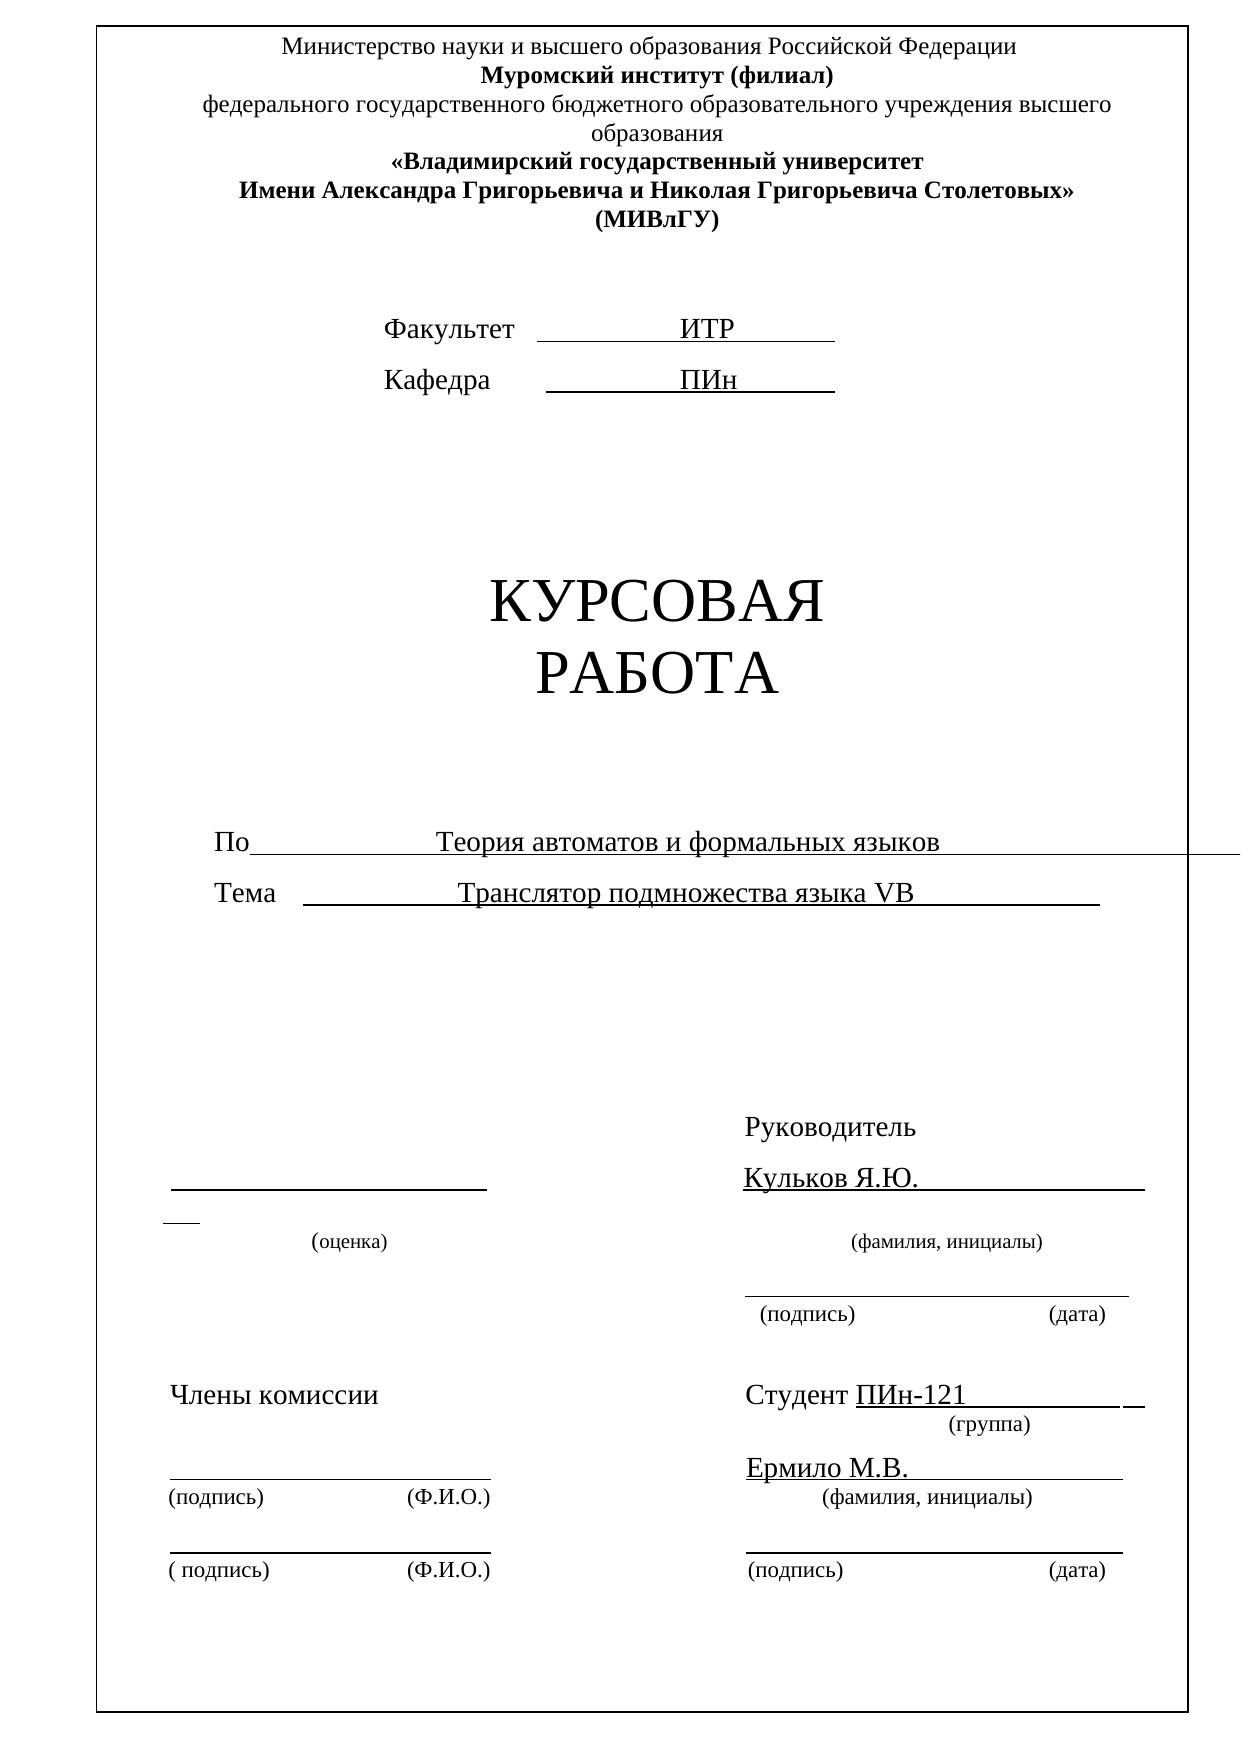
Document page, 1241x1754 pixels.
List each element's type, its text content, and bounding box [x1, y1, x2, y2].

text (группа) [162, 1410, 1152, 1437]
text «Владимирский государственный университет [162, 146, 1152, 175]
text Тема Транслятор подмножества языка VB [162, 875, 1152, 908]
text федерального государственного бюджетного образовательного учреждения высшего образования [162, 89, 1152, 146]
text (оценка) (фамилия, инициалы) [162, 1227, 1152, 1253]
text ( подпись) (Ф.И.О.) (подпись) (дата) [162, 1556, 1152, 1583]
text Министерство науки и высшего образования Российской Федерации [162, 31, 1240, 60]
text . . [162, 1267, 1152, 1300]
text (подпись) (дата) [162, 1300, 1152, 1326]
text Руководитель [679, 1109, 1152, 1143]
text По Теория автоматов и формальных языков [162, 824, 1152, 858]
text Члены комиссии Студент ПИн-121 [162, 1377, 1152, 1410]
text Муромский институт (филиал) [162, 60, 1152, 89]
text КУРСОВАЯ [162, 563, 1152, 635]
text Кафедра ПИн [310, 362, 1152, 396]
text РАБОТА [162, 635, 1152, 707]
text . . Кульков Я.Ю. . [162, 1160, 1152, 1227]
text (подпись) (Ф.И.О.) (фамилия, инициалы) [162, 1483, 1152, 1510]
text . . Ермило М.В. [162, 1450, 1152, 1483]
text Факультет ИТР [310, 312, 1152, 345]
text (МИВлГУ) [162, 204, 1152, 233]
text . . . [162, 1523, 1152, 1556]
text Имени Александра Григорьевича и Николая Григорьевича Столетовых» [162, 175, 1152, 204]
